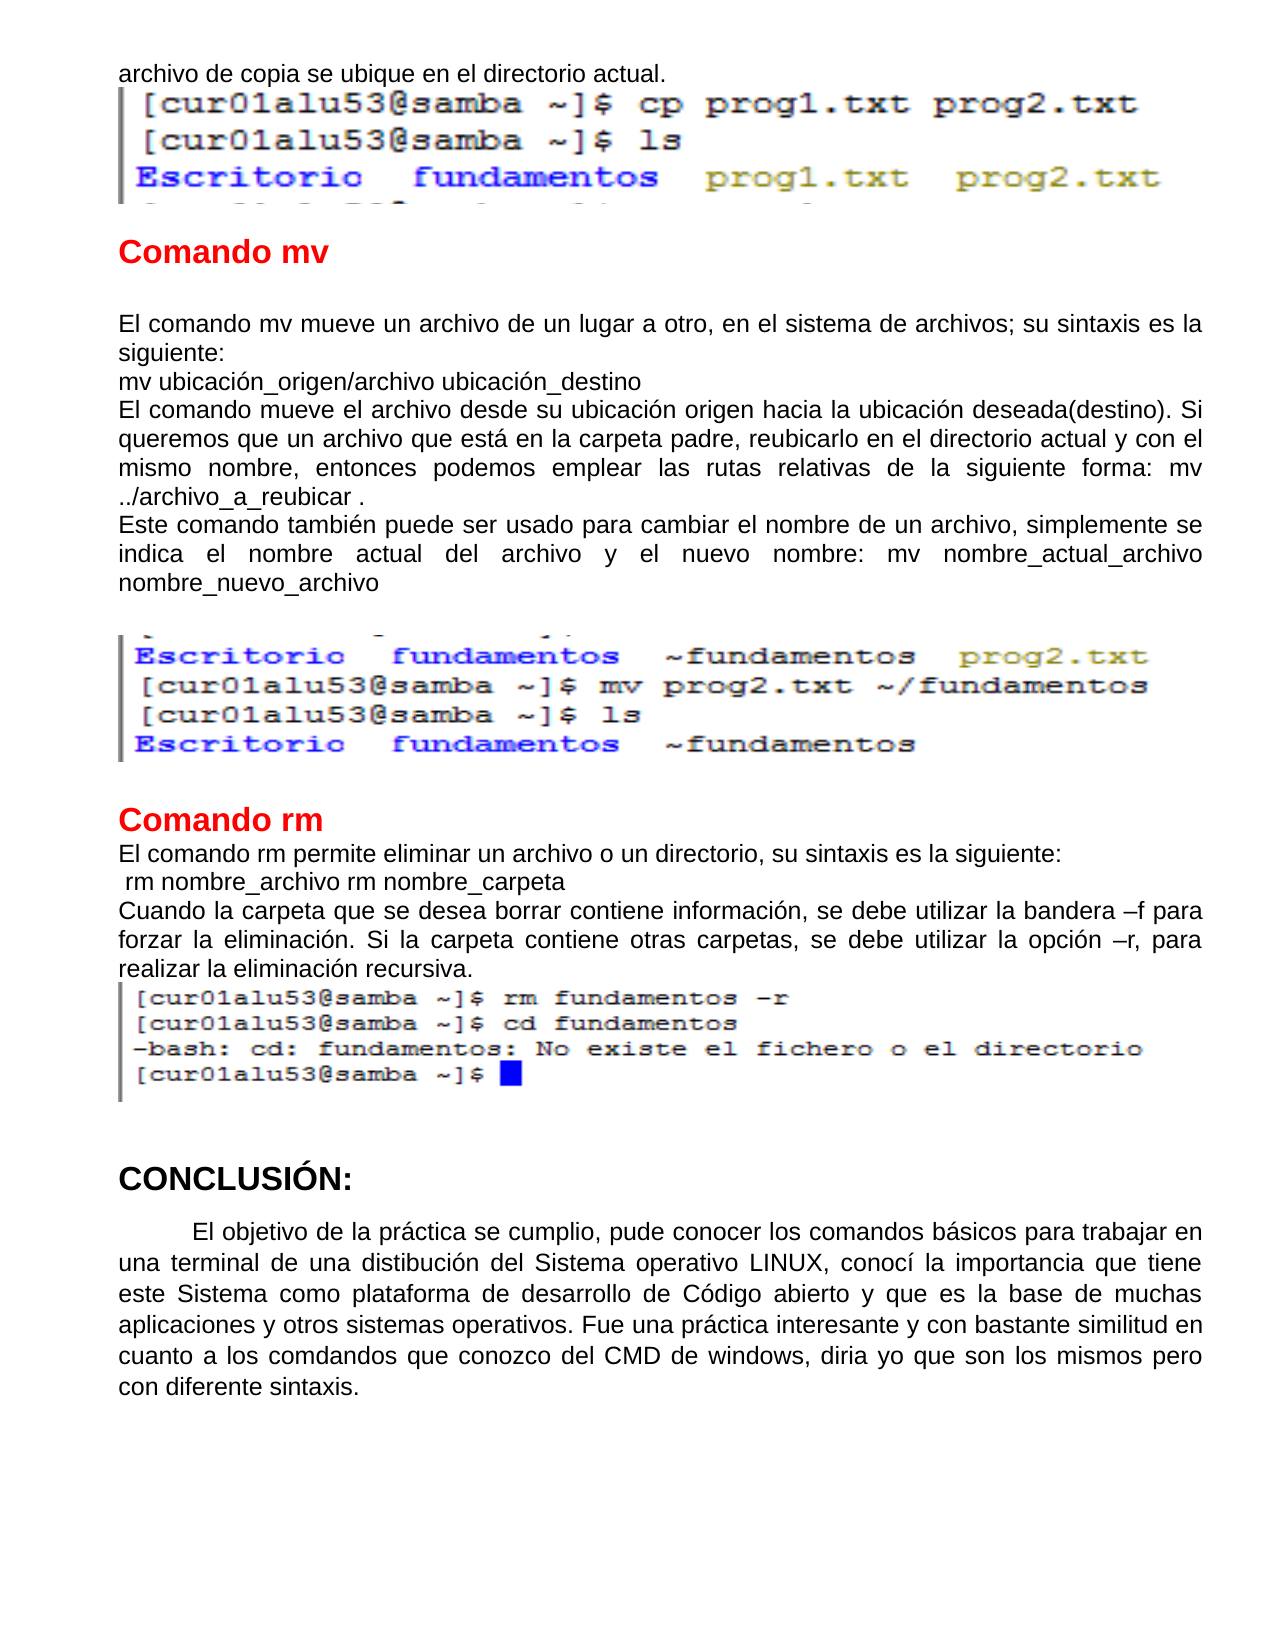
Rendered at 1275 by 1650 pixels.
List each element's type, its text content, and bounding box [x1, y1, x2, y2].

text El comando mv mueve un archivo de un lugar a otro, en el sistema de archivos; su sintaxis es la siguiente: [118, 309, 1205, 367]
text El comando rm permite eliminar un archivo o un directorio, su sintaxis es la siguiente: [118, 838, 1205, 867]
picture [118, 635, 1198, 762]
text Cuando la carpeta que se desea borrar contiene información, se debe utilizar la bandera –f para forzar la eliminación. Si la carpeta contiene otras carpetas, se debe utilizar la opción –r, para realizar la eliminación recursiva. [118, 896, 1205, 982]
text El comando mueve el archivo desde su ubicación origen hacia la ubicación deseada(destino). Si queremos que un archivo que está en la carpeta padre, reubicarlo en el directorio actual y con el mismo nombre, entonces podemos emplear las rutas relativas de la siguiente forma: mv ../archivo_a_reubicar . [118, 395, 1205, 510]
picture [118, 982, 1194, 1102]
picture [118, 87, 1184, 204]
text mv ubicación_origen/archivo ubicación_destino [118, 367, 1205, 395]
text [118, 59, 1205, 88]
text rm nombre_archivo rm nombre_carpeta [118, 867, 1205, 896]
text CONCLUSIÓN: [118, 1158, 1205, 1197]
text Comando mv [118, 232, 1205, 271]
text El objetivo de la práctica se cumplio, pude conocer los comandos básicos para trabajar en una terminal de una distibución del Sistema operativo LINUX, conocí la importancia que tiene este Sistema como plataforma de desarrollo de Código abierto y que es la base de muchas aplicaciones y otros sistemas operativos. Fue una práctica interesante y con bastante similitud en cuanto a los comdandos que conozco del CMD de windows, diria yo que son los mismos pero con diferente sintaxis. [118, 1217, 1205, 1401]
text Comando rm [118, 800, 1205, 838]
text Este comando también puede ser usado para cambiar el nombre de un archivo, simplemente se indica el nombre actual del archivo y el nuevo nombre: mv nombre_actual_archivo nombre_nuevo_archivo [118, 510, 1205, 597]
